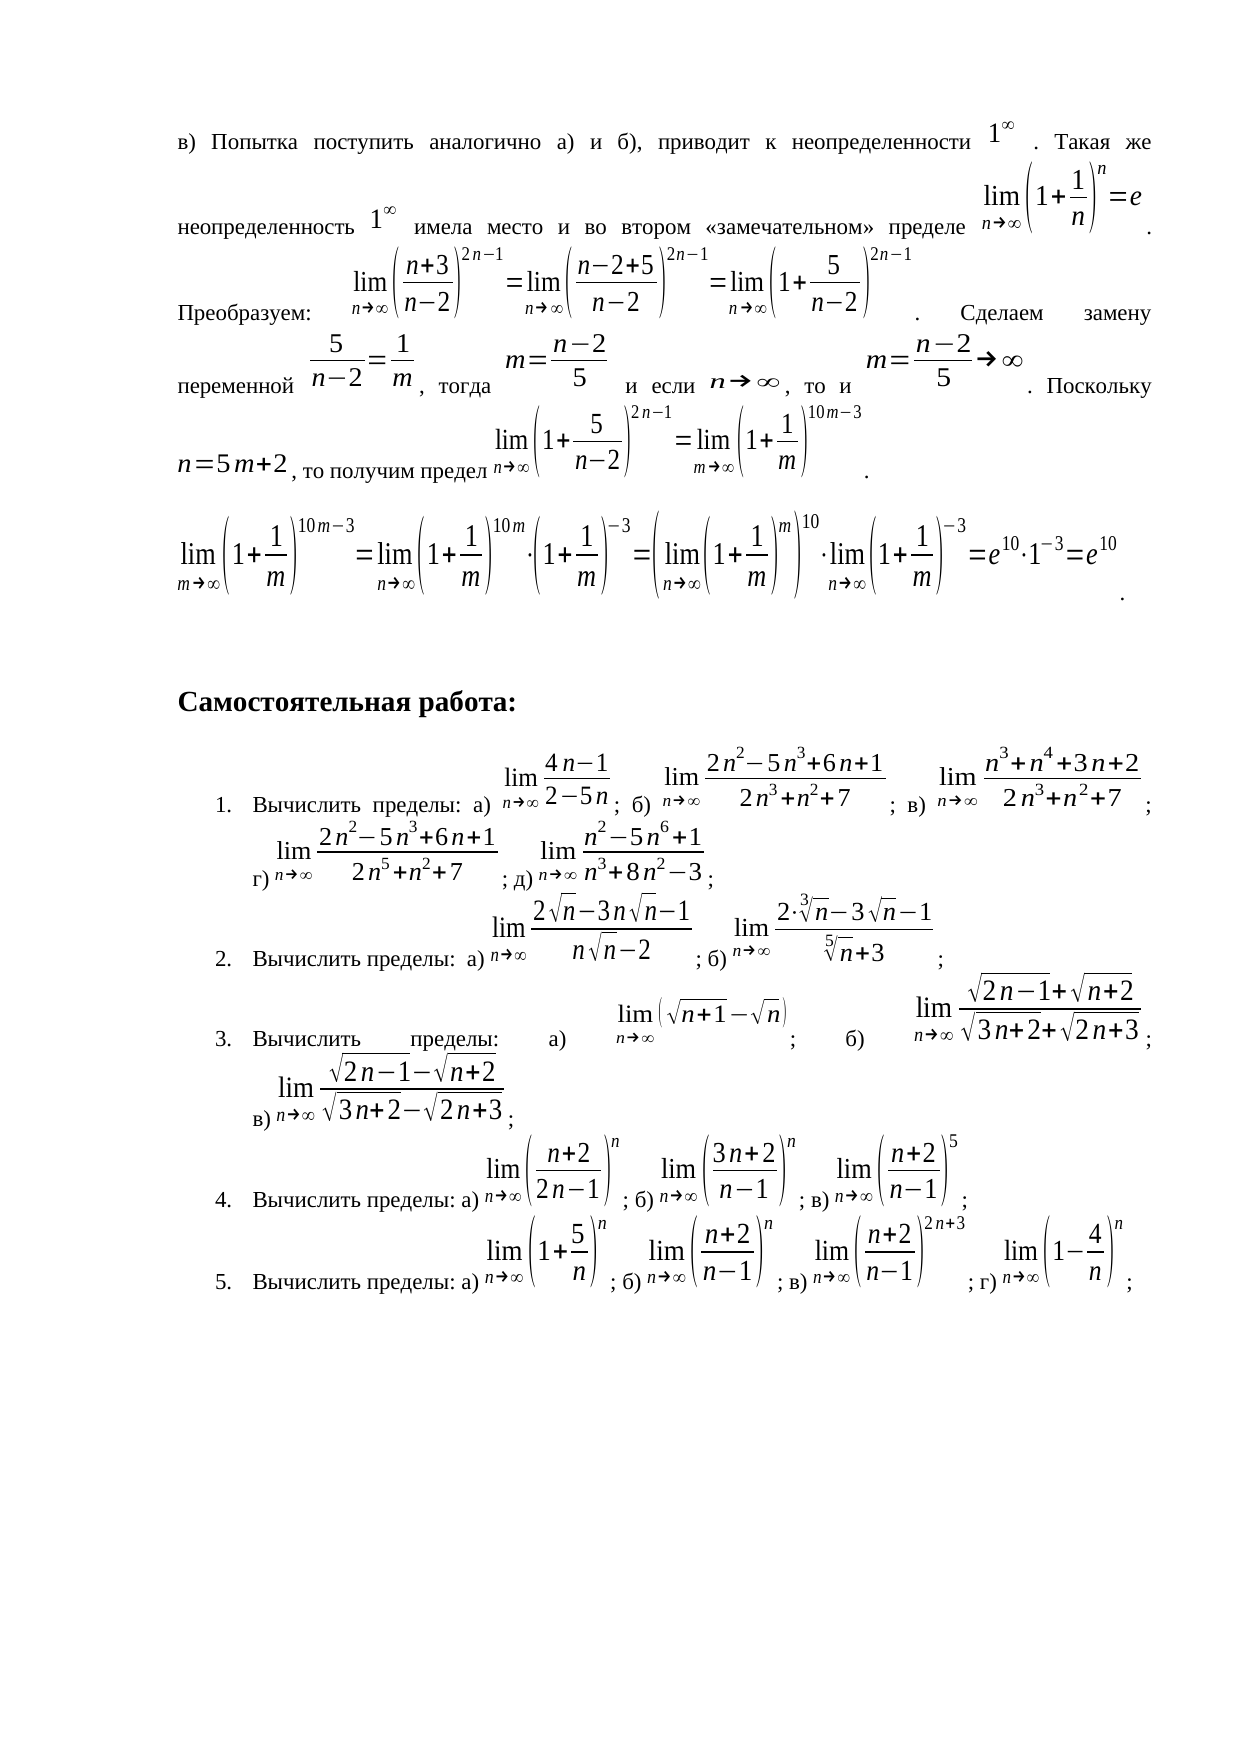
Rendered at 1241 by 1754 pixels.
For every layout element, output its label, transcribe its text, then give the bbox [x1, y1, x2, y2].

list Вычислить пределы: а) ; б) ; [215, 891, 1152, 971]
text Самостоятельная работа: [177, 684, 1152, 718]
list Вычислить пределы: а) ; б) ; в) ; [215, 1131, 1152, 1213]
list Вычислить пределы: а) ; б) ; в) ; г) ; д) ; [215, 744, 1152, 891]
list Вычислить пределы: а) ; б) ; в) ; г) ; [215, 1213, 1152, 1294]
text . [177, 508, 1152, 606]
text в) Попытка поступить аналогично а) и б), приводит к неопределенности . Такая же неопределенность имела место и во втором «замечательном» пределе . Преобразуем: . Сделаем замену переменной , тогда и если , то и . Поскольку , то получим предел . [177, 118, 1152, 484]
list Вычислить пределы: а) ; б) ; в) ; [215, 971, 1152, 1131]
